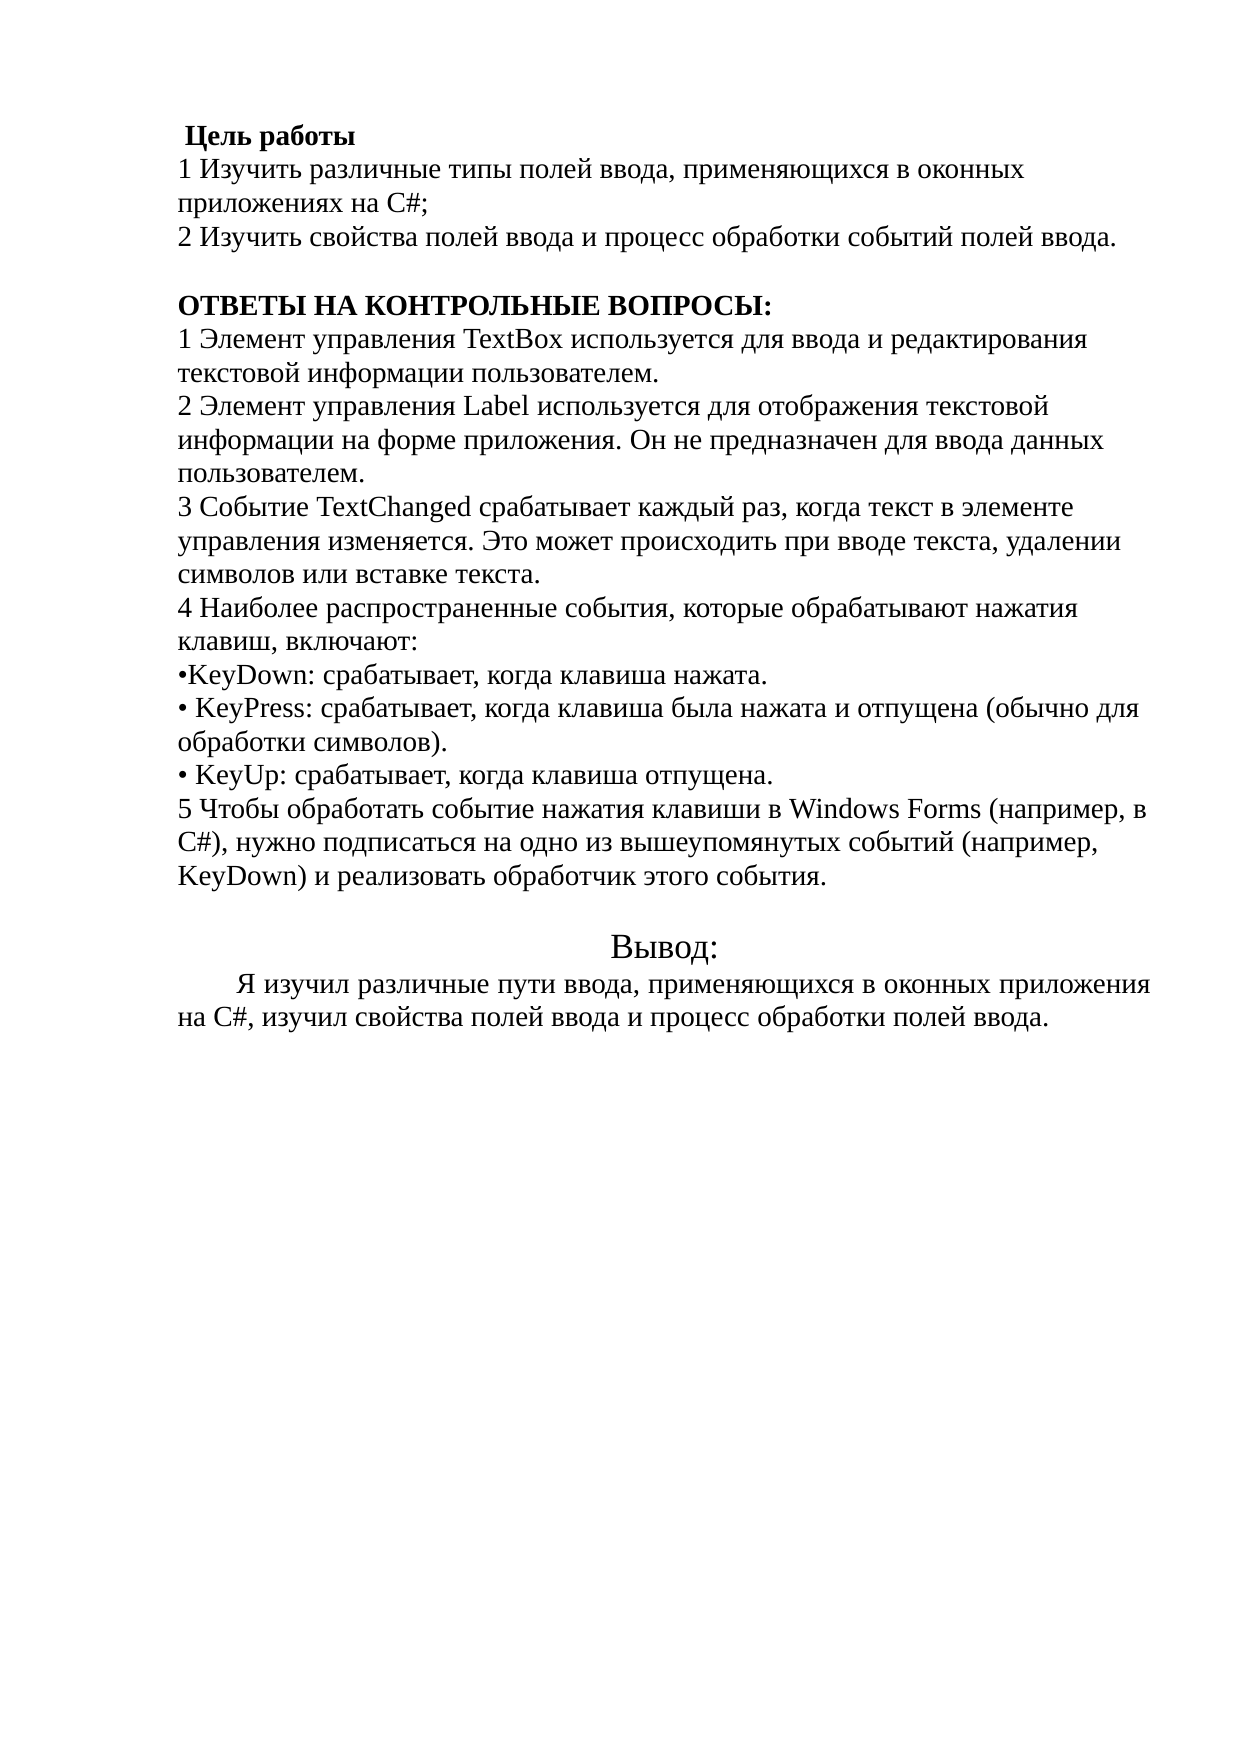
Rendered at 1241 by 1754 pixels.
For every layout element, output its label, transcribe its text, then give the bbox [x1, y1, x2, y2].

text 2 Элемент управления Label используется для отображения текстовой информации на форме приложения. Он не предназначен для ввода данных пользователем. [177, 388, 1152, 489]
text 5 Чтобы обработать событие нажатия клавиши в Windows Forms (например, в C#), нужно подписаться на одно из вышеупомянутых событий (например, KeyDown) и реализовать обработчик этого события. [177, 791, 1152, 892]
text 2 Изучить свойства полей ввода и процесс обработки событий полей ввода. [177, 219, 1152, 252]
text Цель работы [177, 118, 1152, 152]
text 3 Событие TextChanged срабатывает каждый раз, когда текст в элементе управления изменяется. Это может происходить при вводе текста, удалении символов или вставке текста. [177, 489, 1152, 590]
text Вывод: [177, 925, 1152, 966]
text Я изучил различные пути ввода, применяющихся в оконных приложения на C#, изучил свойства полей ввода и процесс обработки полей ввода. [177, 966, 1152, 1033]
text ОТВЕТЫ НА КОНТРОЛЬНЫЕ ВОПРОСЫ: [177, 288, 1152, 321]
text 1 Изучить различные типы полей ввода, применяющихся в оконных приложениях на C#; [177, 152, 1152, 219]
text 4 Наиболее распространенные события, которые обрабатывают нажатия клавиш, включают: •KeyDown: срабатывает, когда клавиша нажата. • KeyPress: срабатывает, когда клавиша была нажата и отпущена (обычно для обработки символов). • KeyUp: срабатывает, когда клавиша отпущена. [177, 590, 1152, 791]
text 1 Элемент управления TextBox используется для ввода и редактирования текстовой информации пользователем. [177, 321, 1152, 388]
